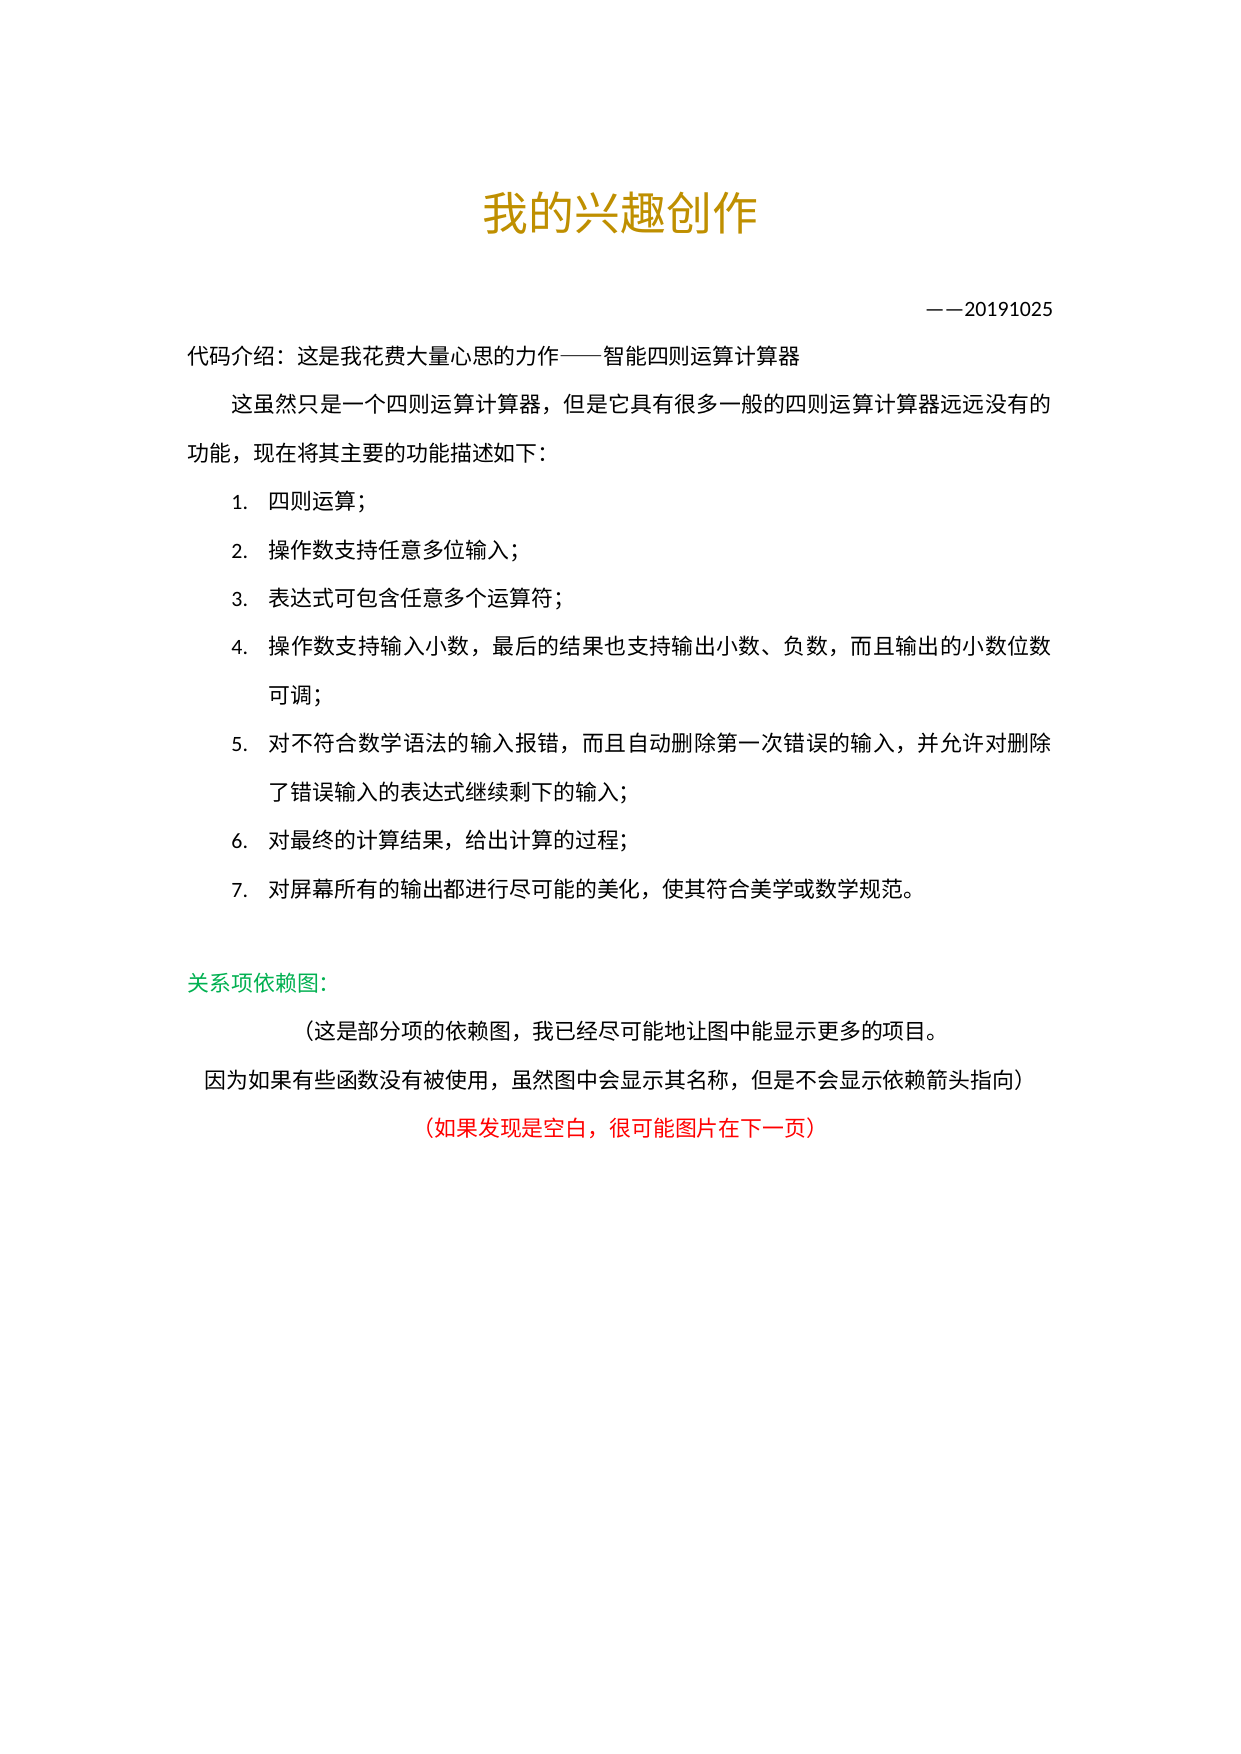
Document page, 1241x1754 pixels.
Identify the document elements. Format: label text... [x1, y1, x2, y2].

text （如果发现是空白，很可能图片在下一页） [187, 1111, 1053, 1143]
list 对最终的计算结果，给出计算的过程； [231, 823, 1053, 856]
list 操作数支持任意多位输入； [231, 532, 1053, 565]
text 关系项依赖图： [187, 966, 1053, 998]
list 操作数支持输入小数，最后的结果也支持输出小数、负数，而且输出的小数位数可调； [231, 629, 1053, 710]
text （这是部分项的依赖图，我已经尽可能地让图中能显示更多的项目。 [187, 1014, 1053, 1046]
text 代码介绍：这是我花费大量心思的力作——智能四则运算计算器 [187, 338, 1053, 371]
list 对屏幕所有的输出都进行尽可能的美化，使其符合美学或数学规范。 [231, 871, 1053, 904]
text ——20191025 [187, 293, 1053, 325]
text 这虽然只是一个四则运算计算器，但是它具有很多一般的四则运算计算器远远没有的功能，现在将其主要的功能描述如下： [187, 387, 1053, 468]
list 四则运算； [231, 484, 1053, 516]
text 因为如果有些函数没有被使用，虽然图中会显示其名称，但是不会显示依赖箭头指向） [187, 1062, 1053, 1095]
list 表达式可包含任意多个运算符； [231, 581, 1053, 613]
list 对不符合数学语法的输入报错，而且自动删除第一次错误的输入，并允许对删除了错误输入的表达式继续剩下的输入； [231, 726, 1053, 807]
text 我的兴趣创作 [187, 162, 1053, 259]
